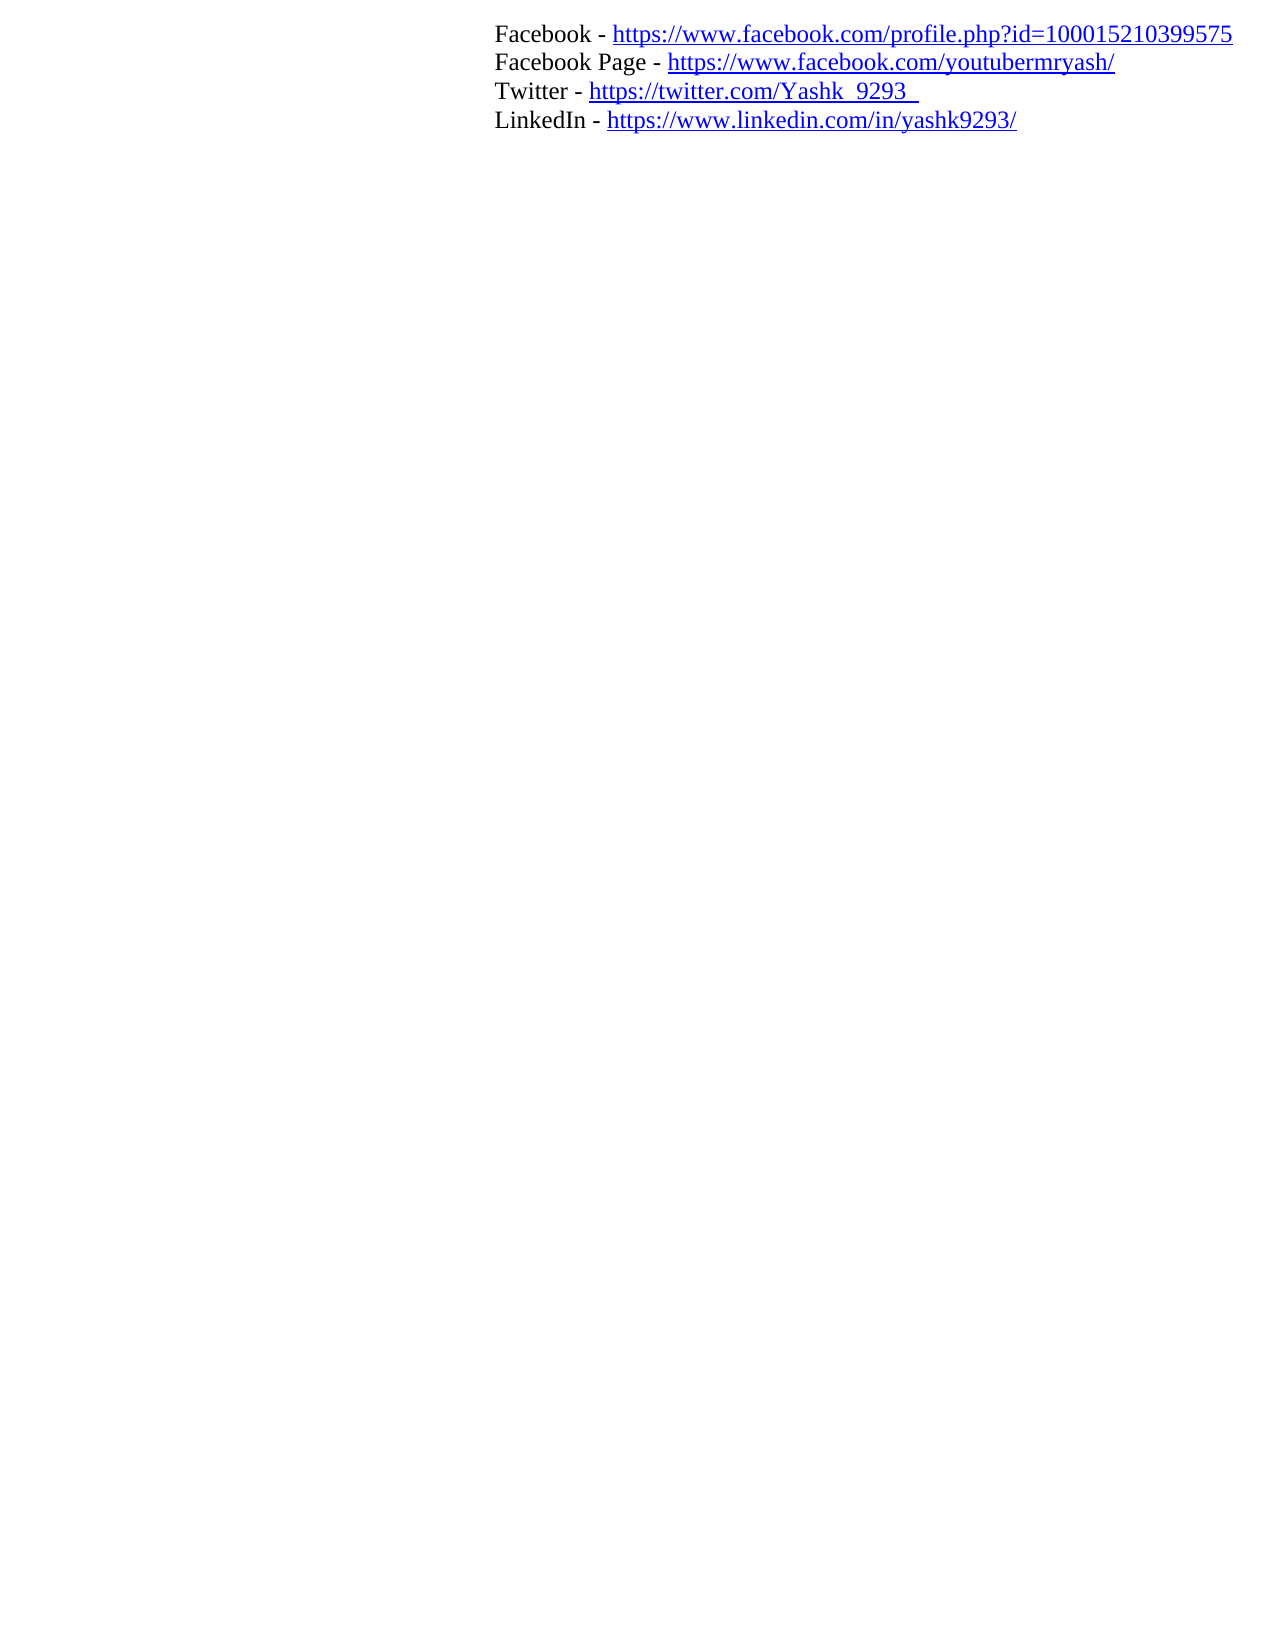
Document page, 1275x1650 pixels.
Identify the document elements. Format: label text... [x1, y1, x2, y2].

text LinkedIn - https://www.linkedin.com/in/yashk9293/ [44, 105, 1270, 134]
text Facebook - https://www.facebook.com/profile.php?id=100015210399575 [419, 19, 1270, 47]
text Facebook Page - https://www.facebook.com/youtubermryash/ [44, 47, 1270, 76]
text Twitter - https://twitter.com/Yashk_9293 [44, 76, 1270, 105]
